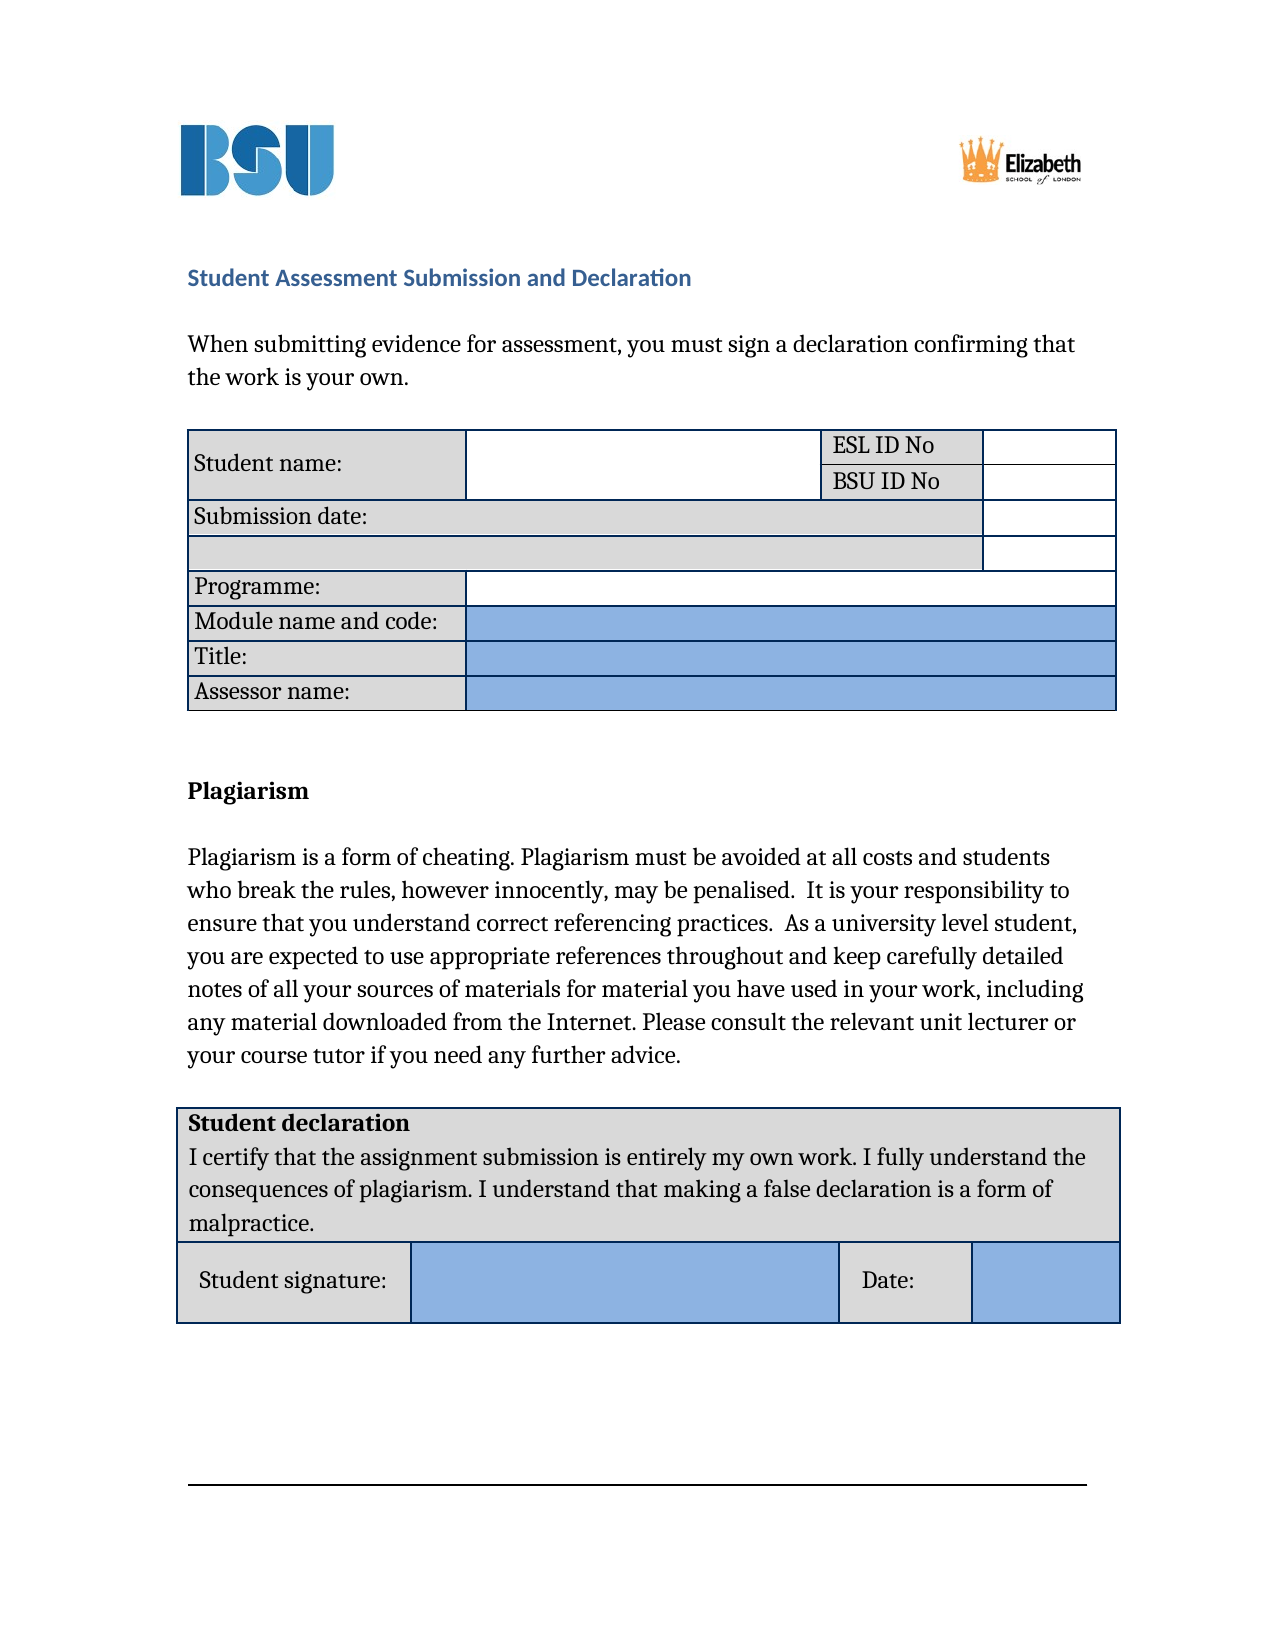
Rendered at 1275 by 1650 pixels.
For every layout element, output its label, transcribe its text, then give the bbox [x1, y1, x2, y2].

text Plagiarism is a form of cheating. Plagiarism must be avoided at all costs and students who break the rules, however innocently, may be penalised. It is your responsibility to ensure that you understand correct referencing practices. As a university level student, you are expected to use appropriate references throughout and keep carefully detailed notes of all your sources of materials for material you have used in your work, including any material downloaded from the Internet. Please consult the relevant unit lecturer or your course tutor if you need any further advice. [187, 843, 1087, 1070]
table_cell [973, 1243, 1119, 1322]
table_cell [467, 677, 1115, 710]
table_cell [467, 572, 1115, 605]
text When submitting evidence for assessment, you must sign a declaration confirming that the work is your own. [187, 330, 1087, 392]
table_header [984, 431, 1115, 464]
table_header ESL ID No [822, 431, 982, 464]
table_cell BSU ID No [822, 465, 982, 499]
table_header [467, 431, 820, 499]
table_cell [189, 537, 982, 569]
table_cell [412, 1243, 838, 1322]
picture [958, 135, 1081, 185]
table_cell Submission date: [189, 501, 982, 534]
table_header [662, 44, 1148, 223]
table_header [176, 44, 662, 223]
table_cell [984, 465, 1115, 499]
table_cell Date: [840, 1243, 971, 1322]
table_header Student declaration I certify that the assignment submission is entirely my own work. I fully understand the consequences of plagiarism. I understand that making a false declaration is a form of malpractice. [178, 1109, 1119, 1241]
table_cell Programme: [189, 572, 465, 605]
table_cell [467, 607, 1115, 640]
table_cell [984, 537, 1115, 569]
table_cell Student signature: [178, 1243, 410, 1322]
picture [176, 120, 336, 200]
text Plagiarism [187, 777, 1087, 806]
table_cell [984, 501, 1115, 534]
table_cell [467, 642, 1115, 675]
table_cell Assessor name: [189, 677, 465, 710]
table_header Student name: [189, 431, 465, 499]
subtitle Student Assessment Submission and Declaration [187, 262, 1087, 293]
table_cell Title: [189, 642, 465, 675]
table_cell Module name and code: [189, 607, 465, 640]
